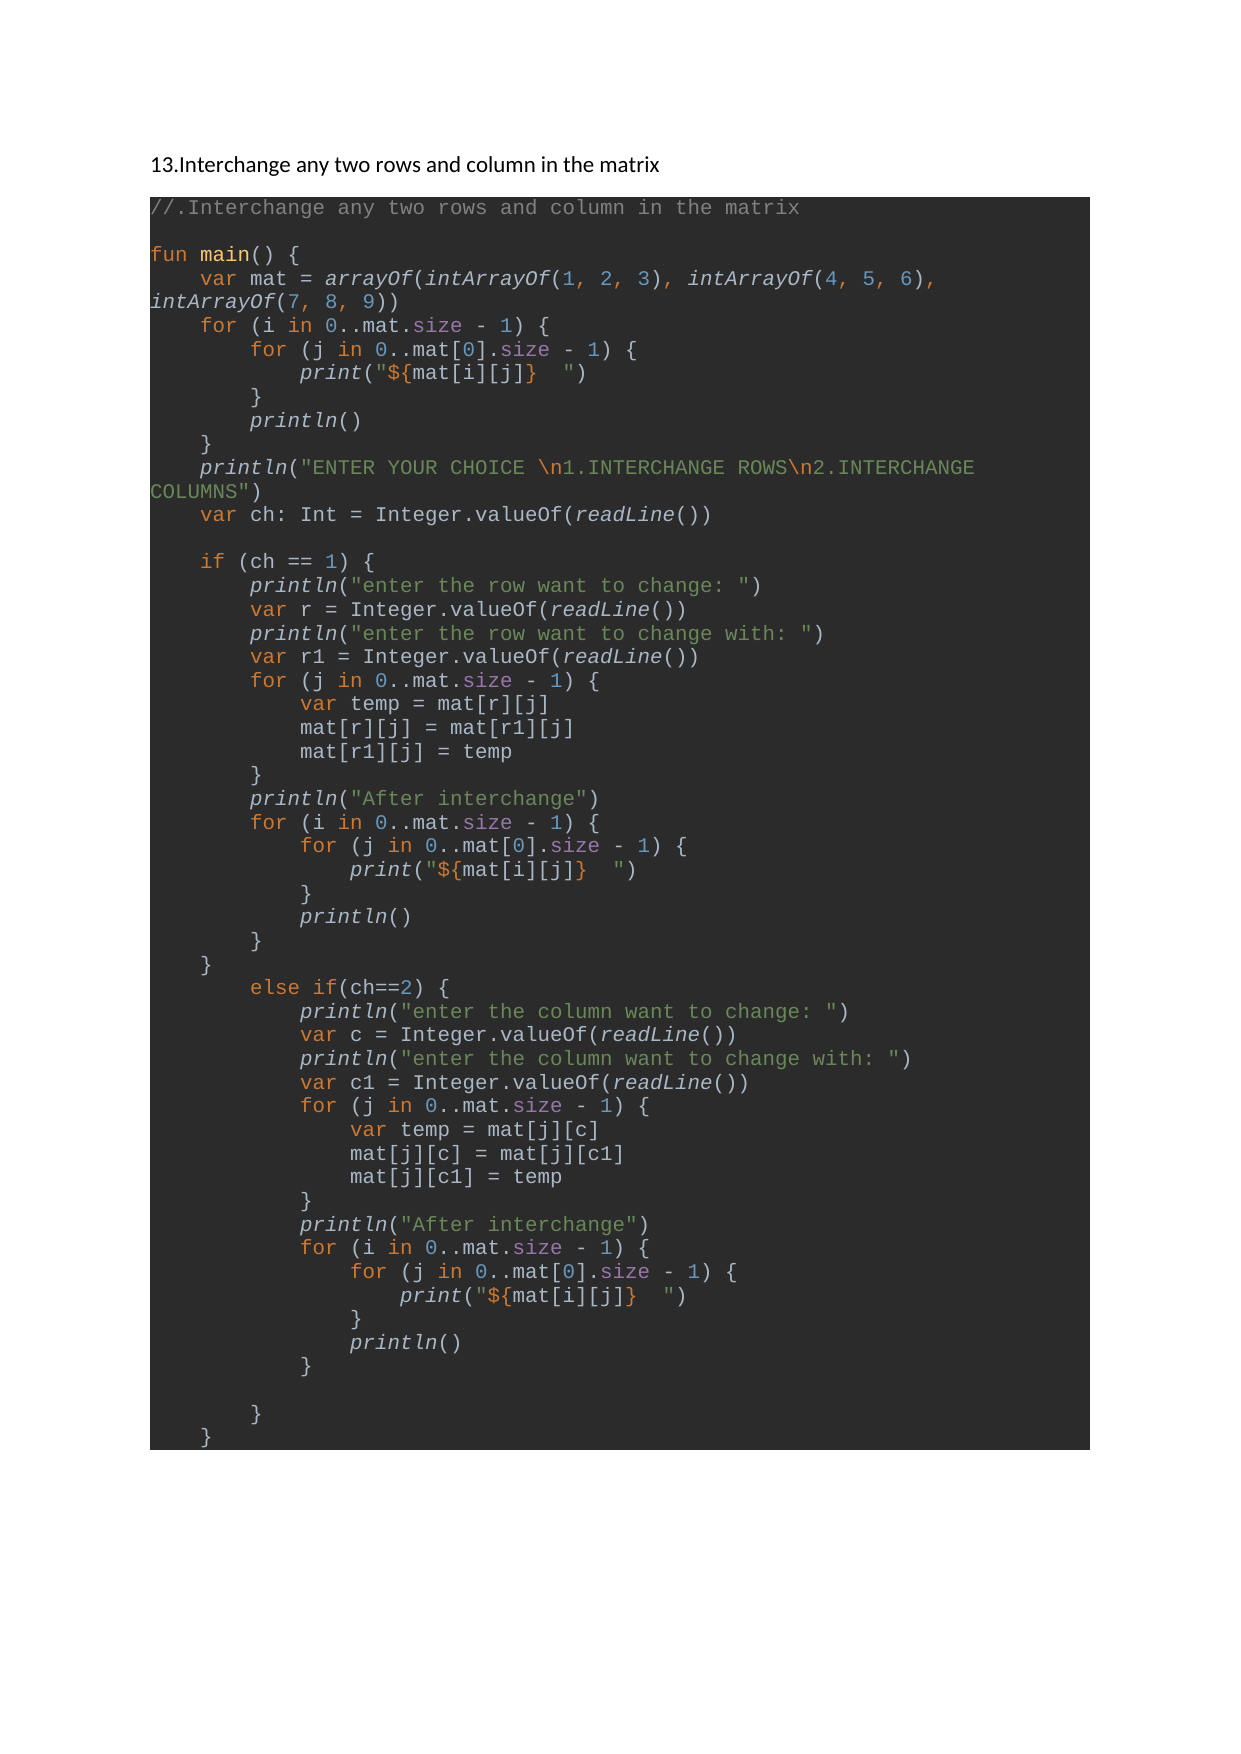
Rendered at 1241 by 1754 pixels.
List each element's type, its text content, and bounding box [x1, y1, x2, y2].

text 13.Interchange any two rows and column in the matrix [150, 150, 1090, 178]
text //.Interchange any two rows and column in the matrix fun main() { var mat = arrayOf(intArrayOf(1, 2, 3), intArrayOf(4, 5, 6), intArrayOf(7, 8, 9)) for (i in 0..mat.size - 1) { for (j in 0..mat[0].size - 1) { print("${mat[i][j]} ") } println() } println("ENTER YOUR CHOICE \n1.INTERCHANGE ROWS\n2.INTERCHANGE COLUMNS") var ch: Int = Integer.valueOf(readLine()) if (ch == 1) { println("enter the row want to change: ") var r = Integer.valueOf(readLine()) println("enter the row want to change with: ") var r1 = Integer.valueOf(readLine()) for (j in 0..mat.size - 1) { var temp = mat[r][j] mat[r][j] = mat[r1][j] mat[r1][j] = temp } println("After interchange") for (i in 0..mat.size - 1) { for (j in 0..mat[0].size - 1) { print("${mat[i][j]} ") } println() } } else if(ch==2) { println("enter the column want to change: ") var c = Integer.valueOf(readLine()) println("enter the column want to change with: ") var c1 = Integer.valueOf(readLine()) for (j in 0..mat.size - 1) { var temp = mat[j][c] mat[j][c] = mat[j][c1] mat[j][c1] = temp } println("After interchange") for (i in 0..mat.size - 1) { for (j in 0..mat[0].size - 1) { print("${mat[i][j]} ") } println() } } } [150, 197, 1090, 1450]
